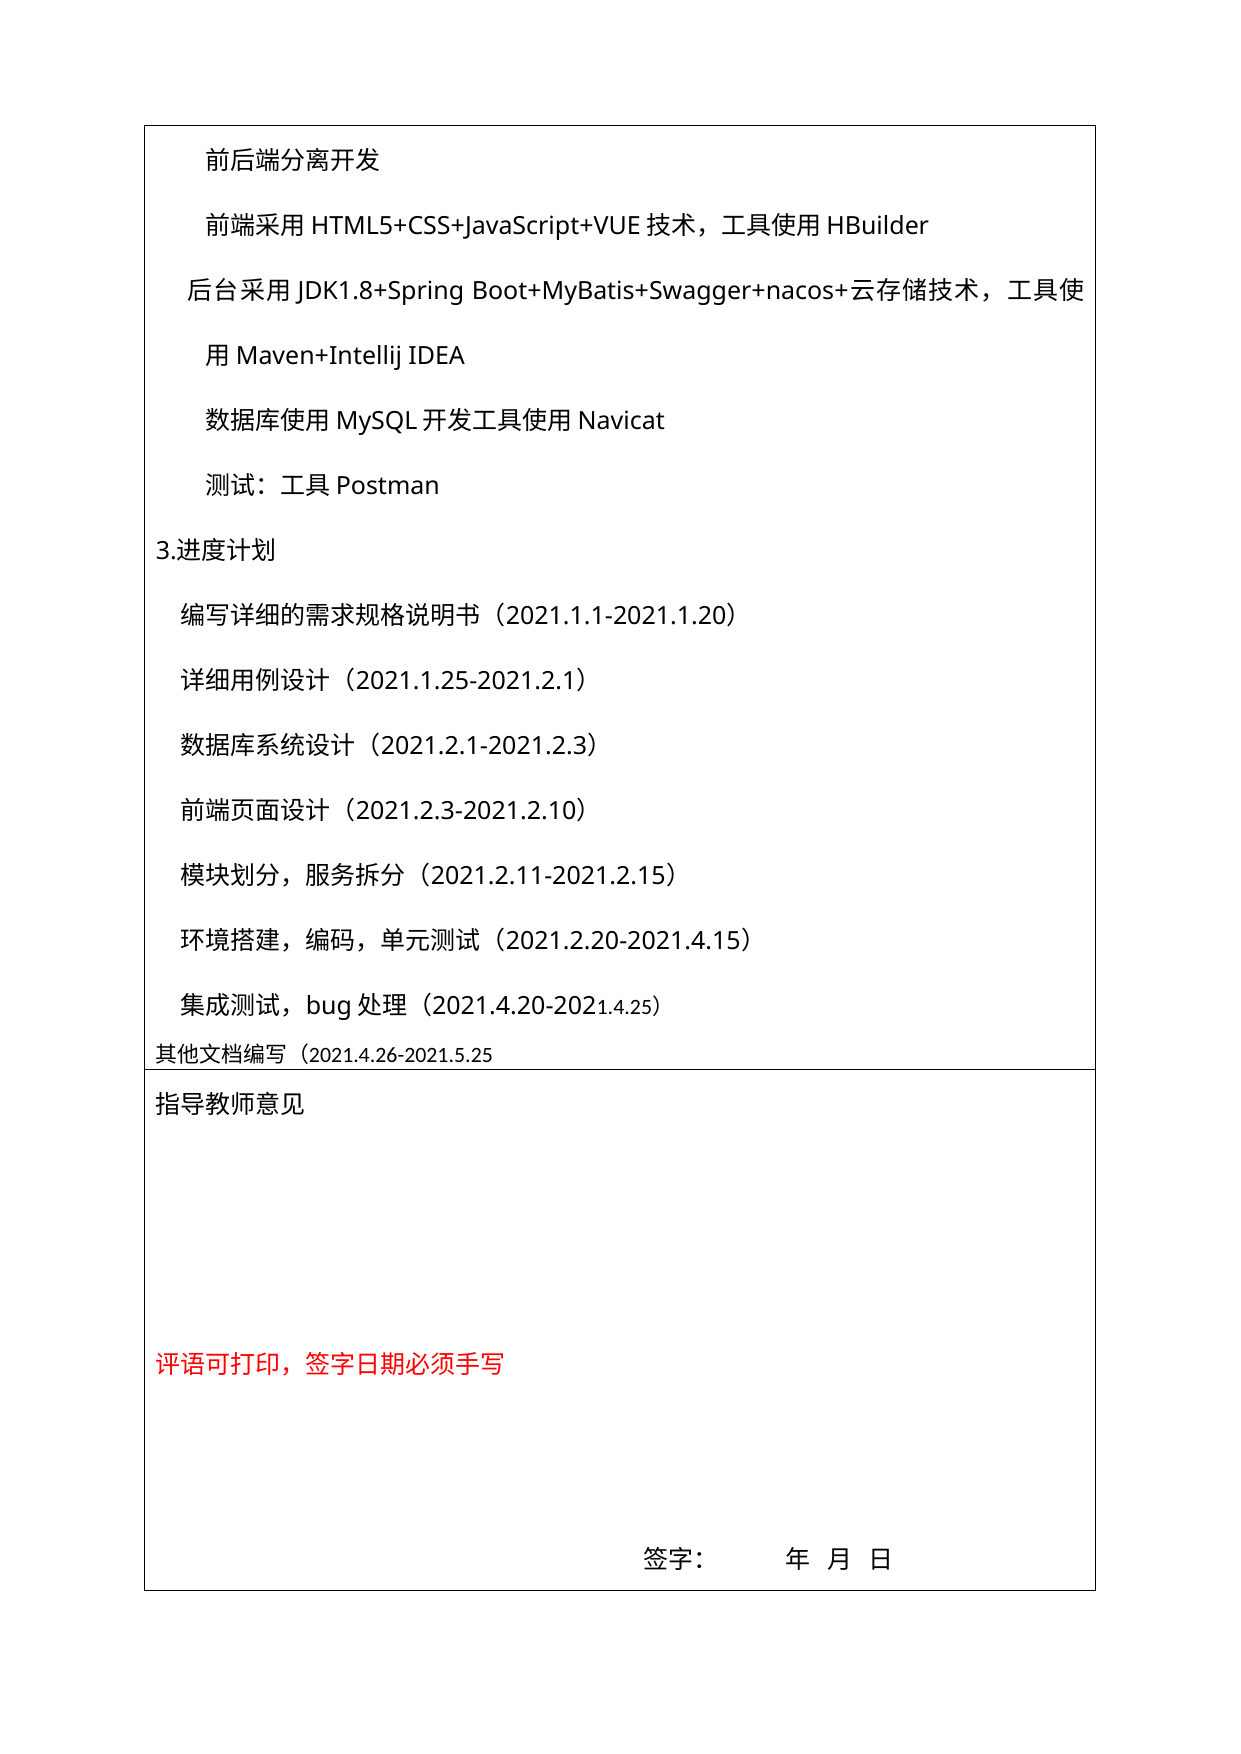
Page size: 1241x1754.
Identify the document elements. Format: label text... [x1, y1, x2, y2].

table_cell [145, 126, 1095, 1069]
table_cell 指导教师意见 评语可打印，签字日期必须手写 签字： 年 月 日 [145, 1070, 1095, 1590]
